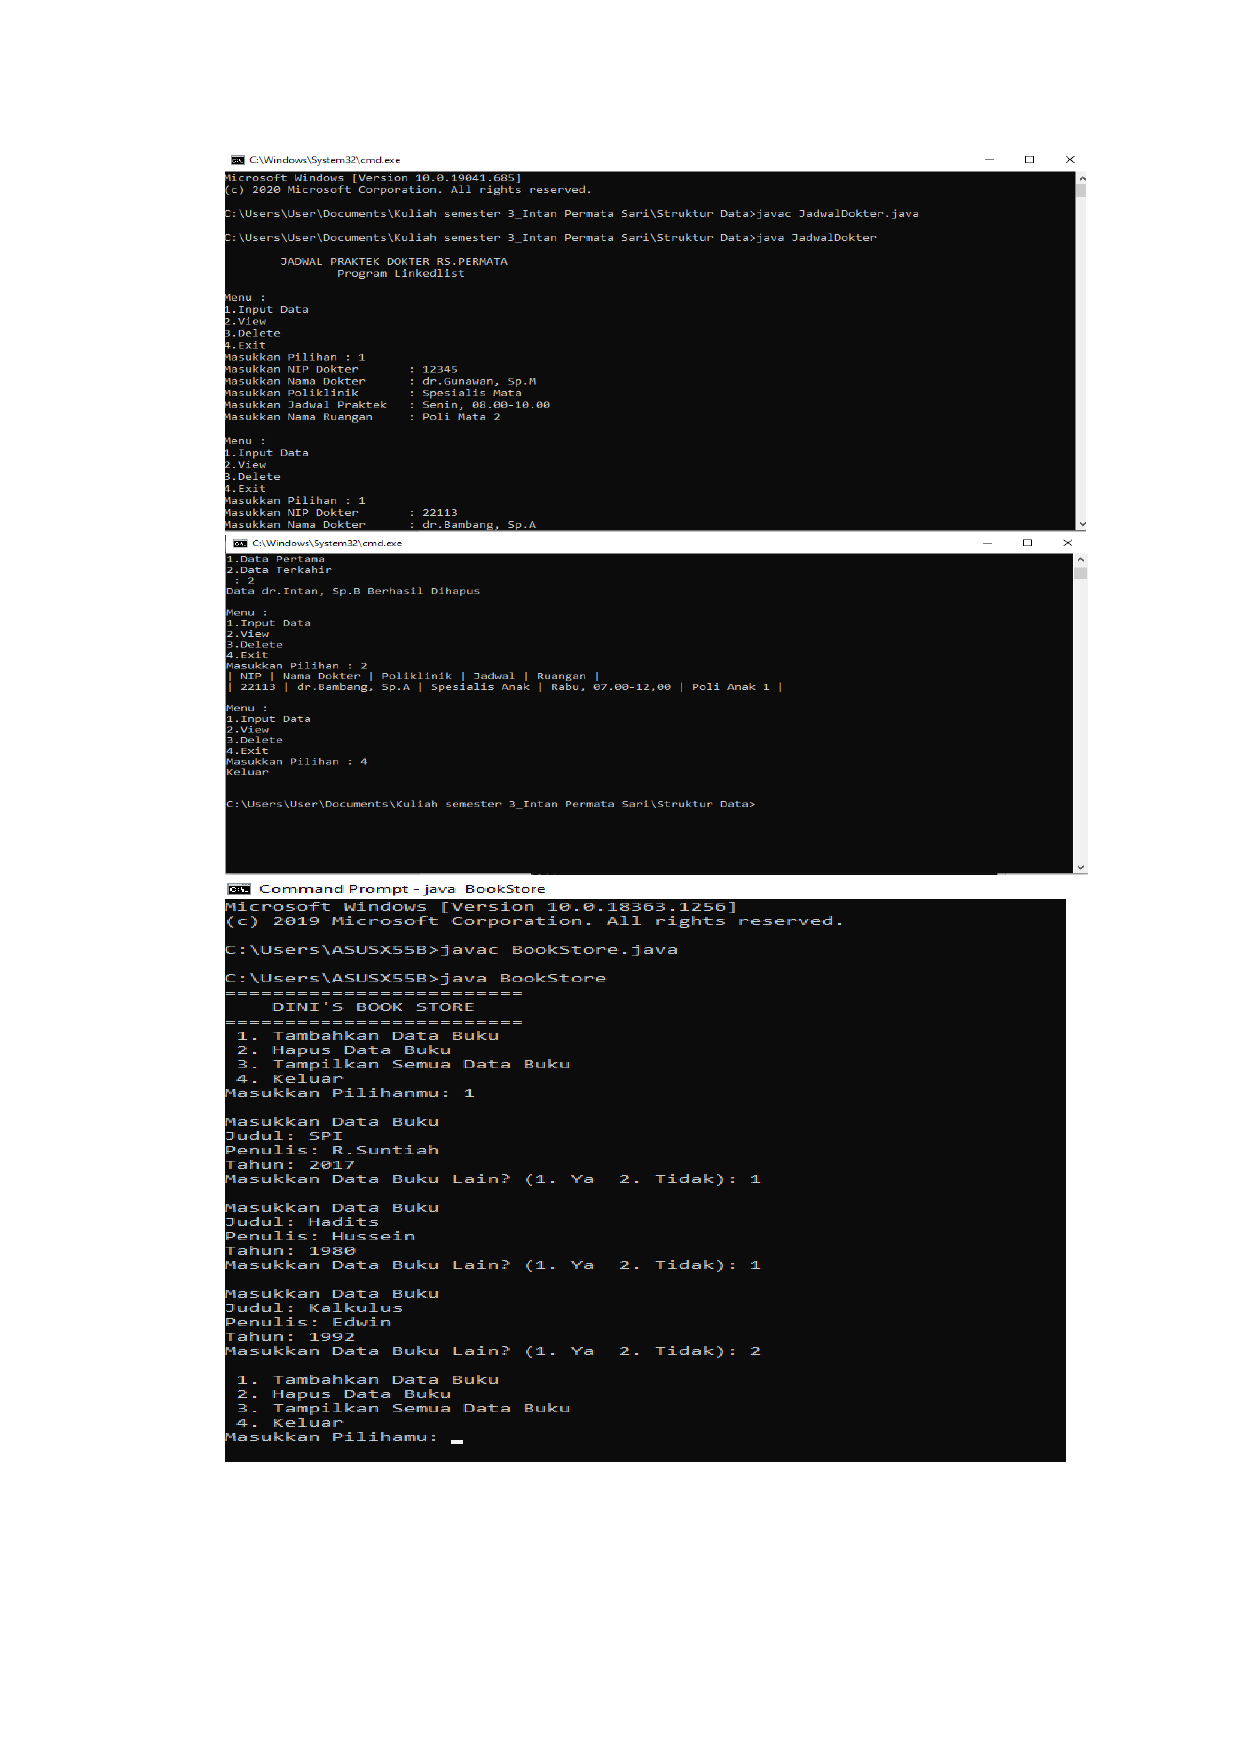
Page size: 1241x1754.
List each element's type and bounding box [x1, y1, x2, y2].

picture [225, 535, 1088, 875]
picture [225, 878, 1066, 1462]
picture [225, 150, 1086, 532]
